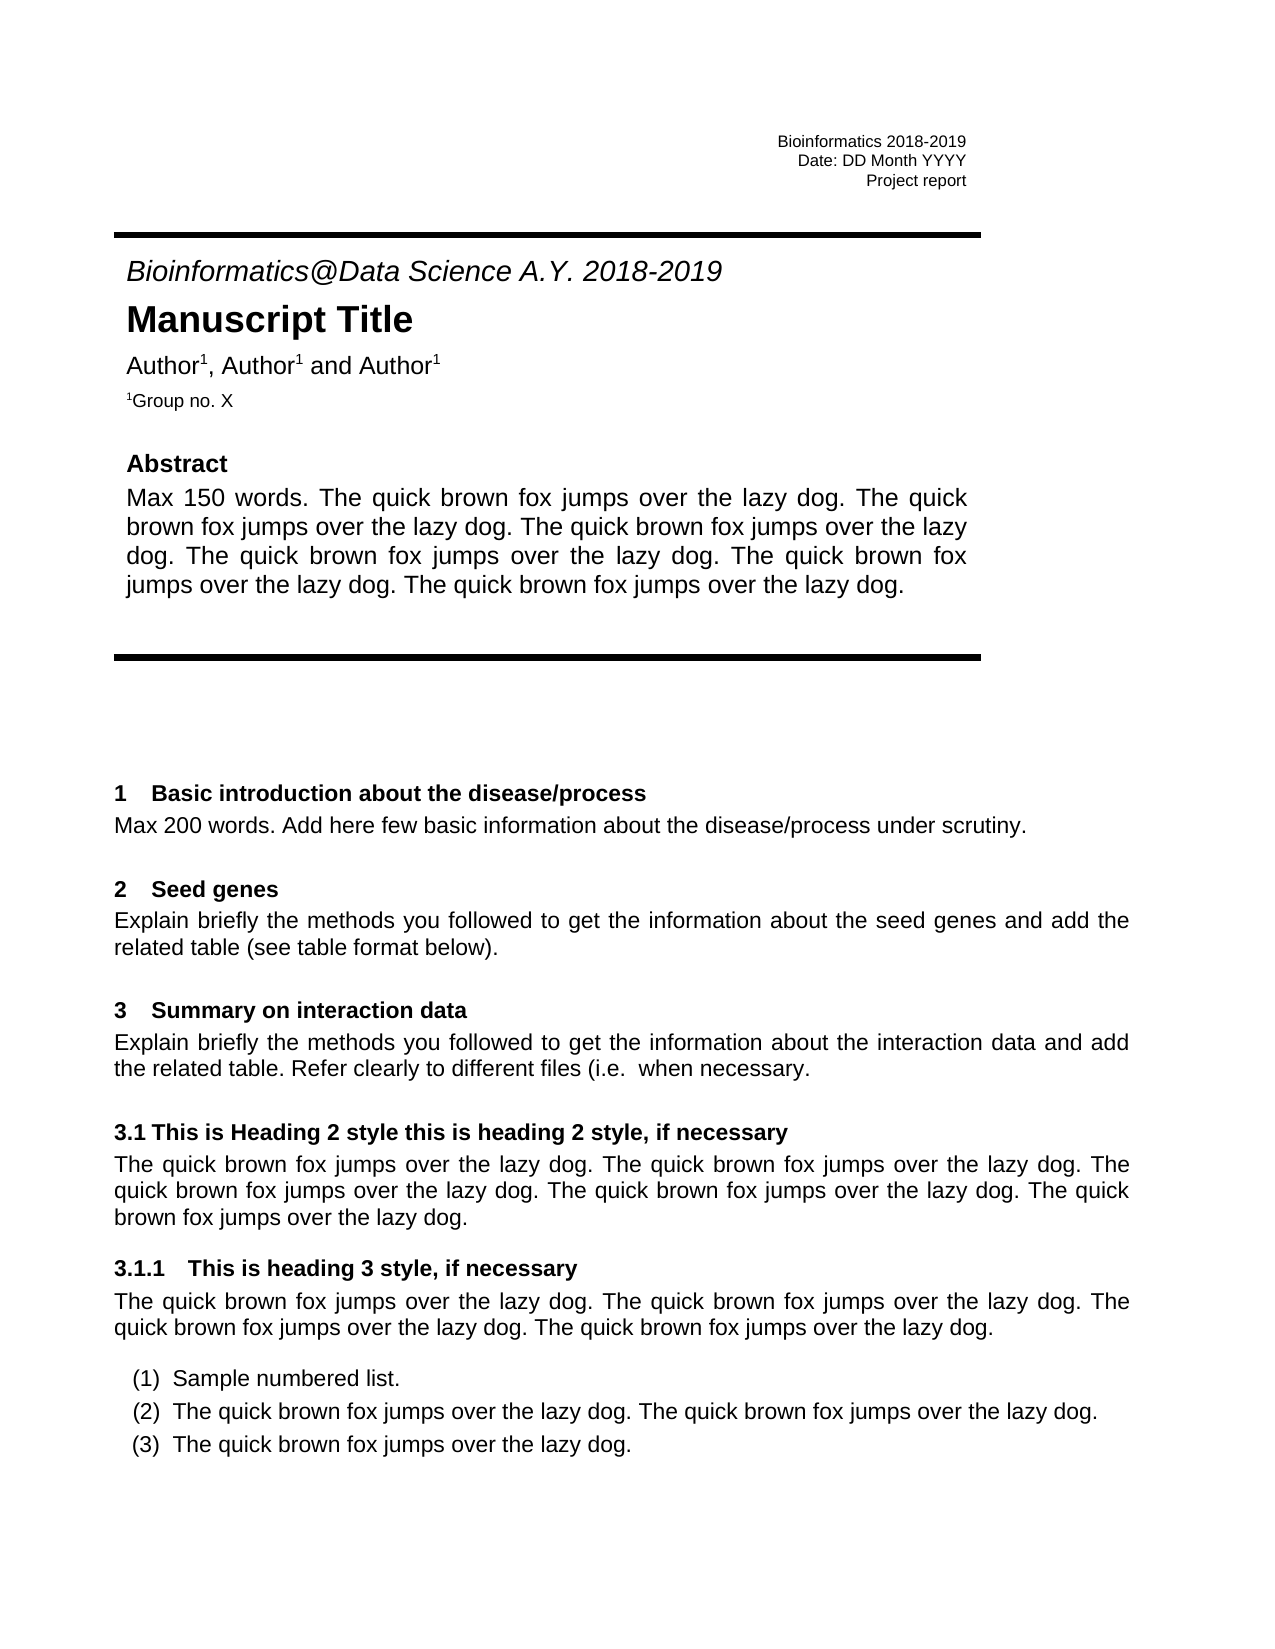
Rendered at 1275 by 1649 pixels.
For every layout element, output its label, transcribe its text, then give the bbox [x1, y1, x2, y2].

subtitle 3.1.1 This is heading 3 style, if necessary [114, 1255, 1131, 1281]
text Summary on interaction data [114, 997, 1131, 1024]
text Project report [114, 170, 966, 189]
subtitle This is Heading 2 style this is heading 2 style, if necessary [114, 1119, 1131, 1146]
text Date: DD Month YYYY [114, 151, 966, 170]
list Sample numbered list. [132, 1365, 1131, 1392]
list The quick brown fox jumps over the lazy dog. The quick brown fox jumps over the lazy dog. [132, 1398, 1131, 1424]
text Max 200 words. Add here few basic information about the disease/process under scrutiny. [114, 812, 1131, 838]
text Basic introduction about the disease/process [114, 780, 1131, 807]
text Explain briefly the methods you followed to get the information about the interaction data and add the related table. Refer clearly to different files (i.e. when necessary. [114, 1029, 1131, 1082]
list The quick brown fox jumps over the lazy dog. [132, 1431, 1131, 1457]
text Seed genes [114, 876, 1131, 902]
table_header Bioinformatics@Data Science A.Y. 2018-2019 Manuscript Title Author1, Author1 and Author1 1Group no. X Abstract Max 150 words. The quick brown fox jumps over the lazy dog. The quick brown fox jumps over the lazy dog. The quick brown fox jumps over the lazy dog. The quick brown fox jumps over the lazy dog. The quick brown fox jumps over the lazy dog. The quick brown fox jumps over the lazy dog. [114, 238, 981, 654]
text Bioinformatics 2018-2019 [114, 132, 966, 151]
text Explain briefly the methods you followed to get the information about the seed genes and add the related table (see table format below). [114, 907, 1131, 960]
